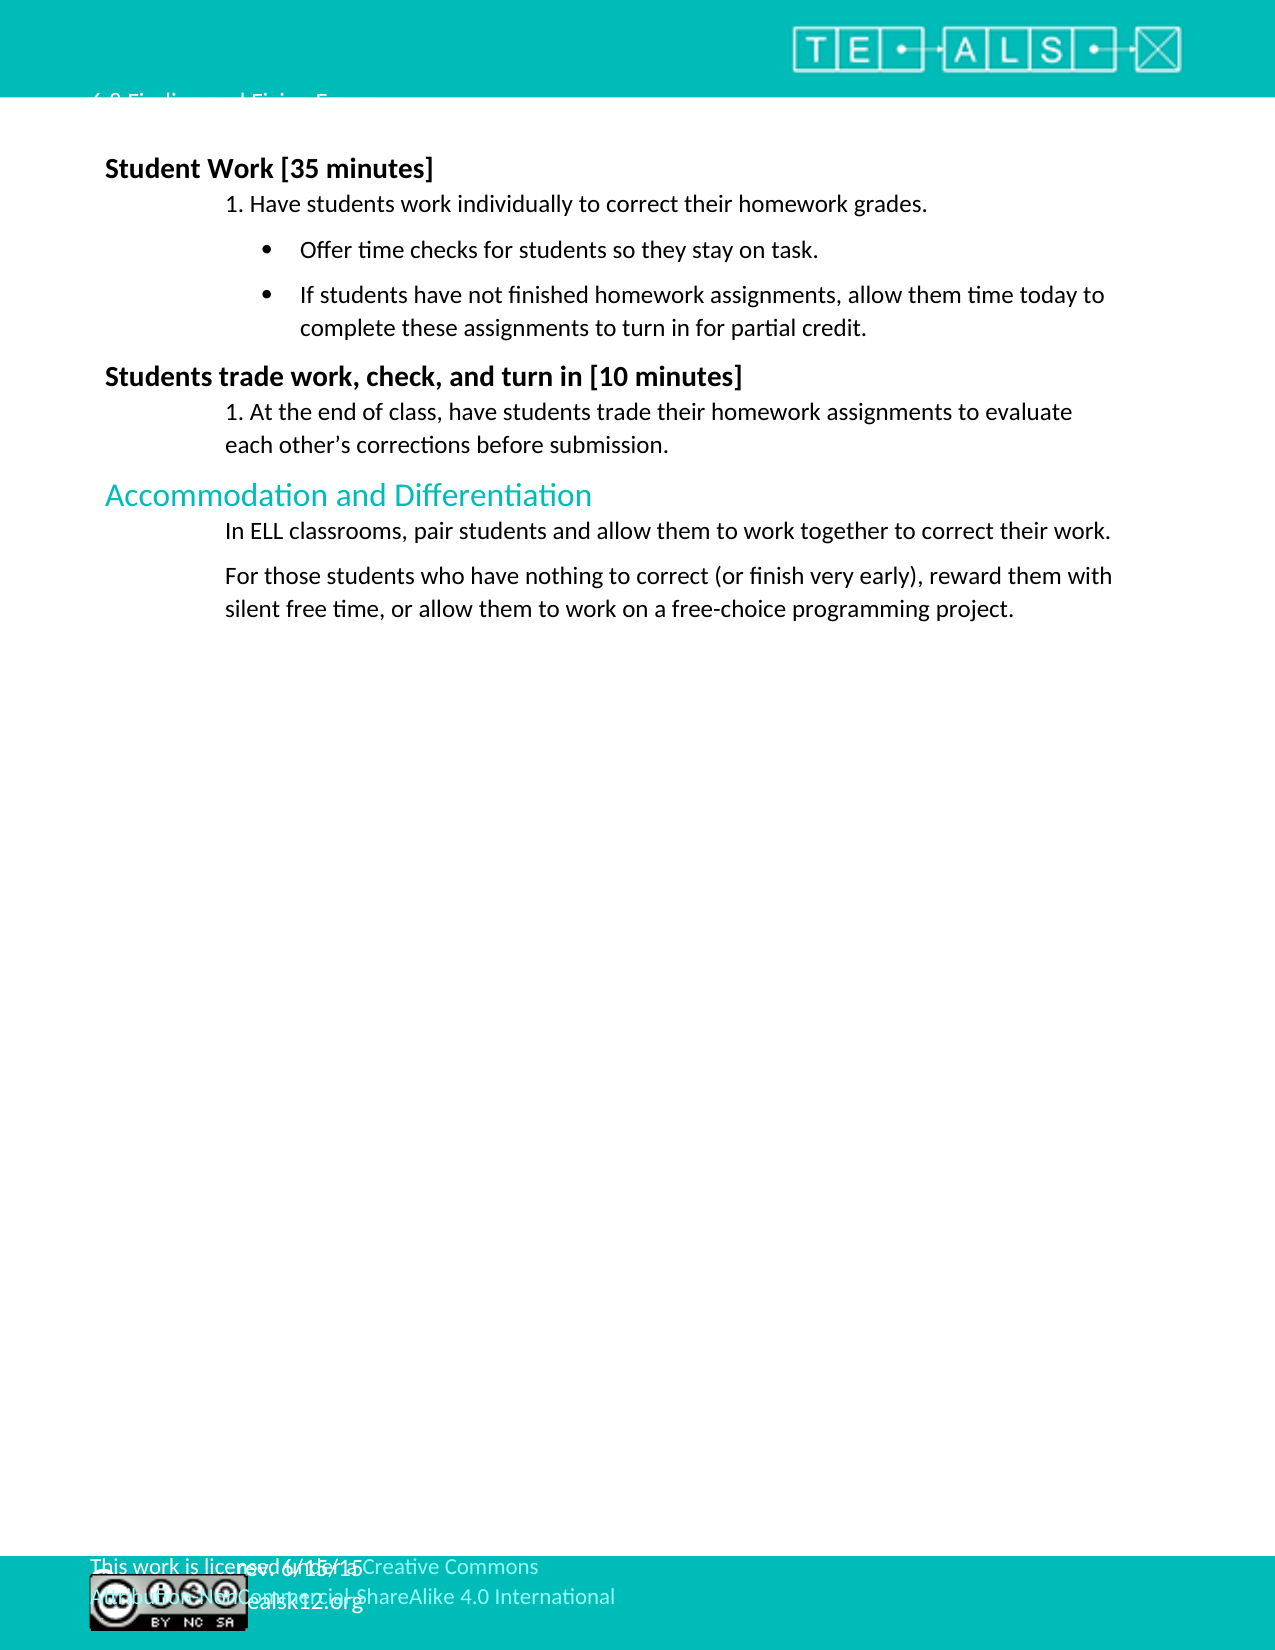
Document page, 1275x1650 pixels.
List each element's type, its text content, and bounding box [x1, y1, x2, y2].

text 1. Have students work individually to correct their homework grades. [225, 188, 1125, 219]
picture [240, 1591, 248, 1602]
subtitle Students trade work, check, and turn in [10 minutes] [105, 358, 1200, 393]
picture [773, 14, 1200, 81]
list If students have not finished homework assignments, allow them time today to complete these assignments to turn in for partial credit. [262, 279, 1125, 343]
text 1. At the end of class, have students trade their homework assignments to evaluate each other’s corrections before submission. [225, 396, 1125, 459]
picture [89, 1574, 248, 1631]
text In ELL classrooms, pair students and allow them to work together to correct their work. [225, 515, 1125, 546]
list Offer time checks for students so they stay on task. [262, 234, 1125, 264]
subtitle Accommodation and Differentiation [105, 474, 1200, 515]
subtitle Student Work [35 minutes] [105, 150, 1200, 186]
text For those students who have nothing to correct (or finish very early), reward them with silent free time, or allow them to work on a free-choice programming project. [225, 561, 1125, 624]
